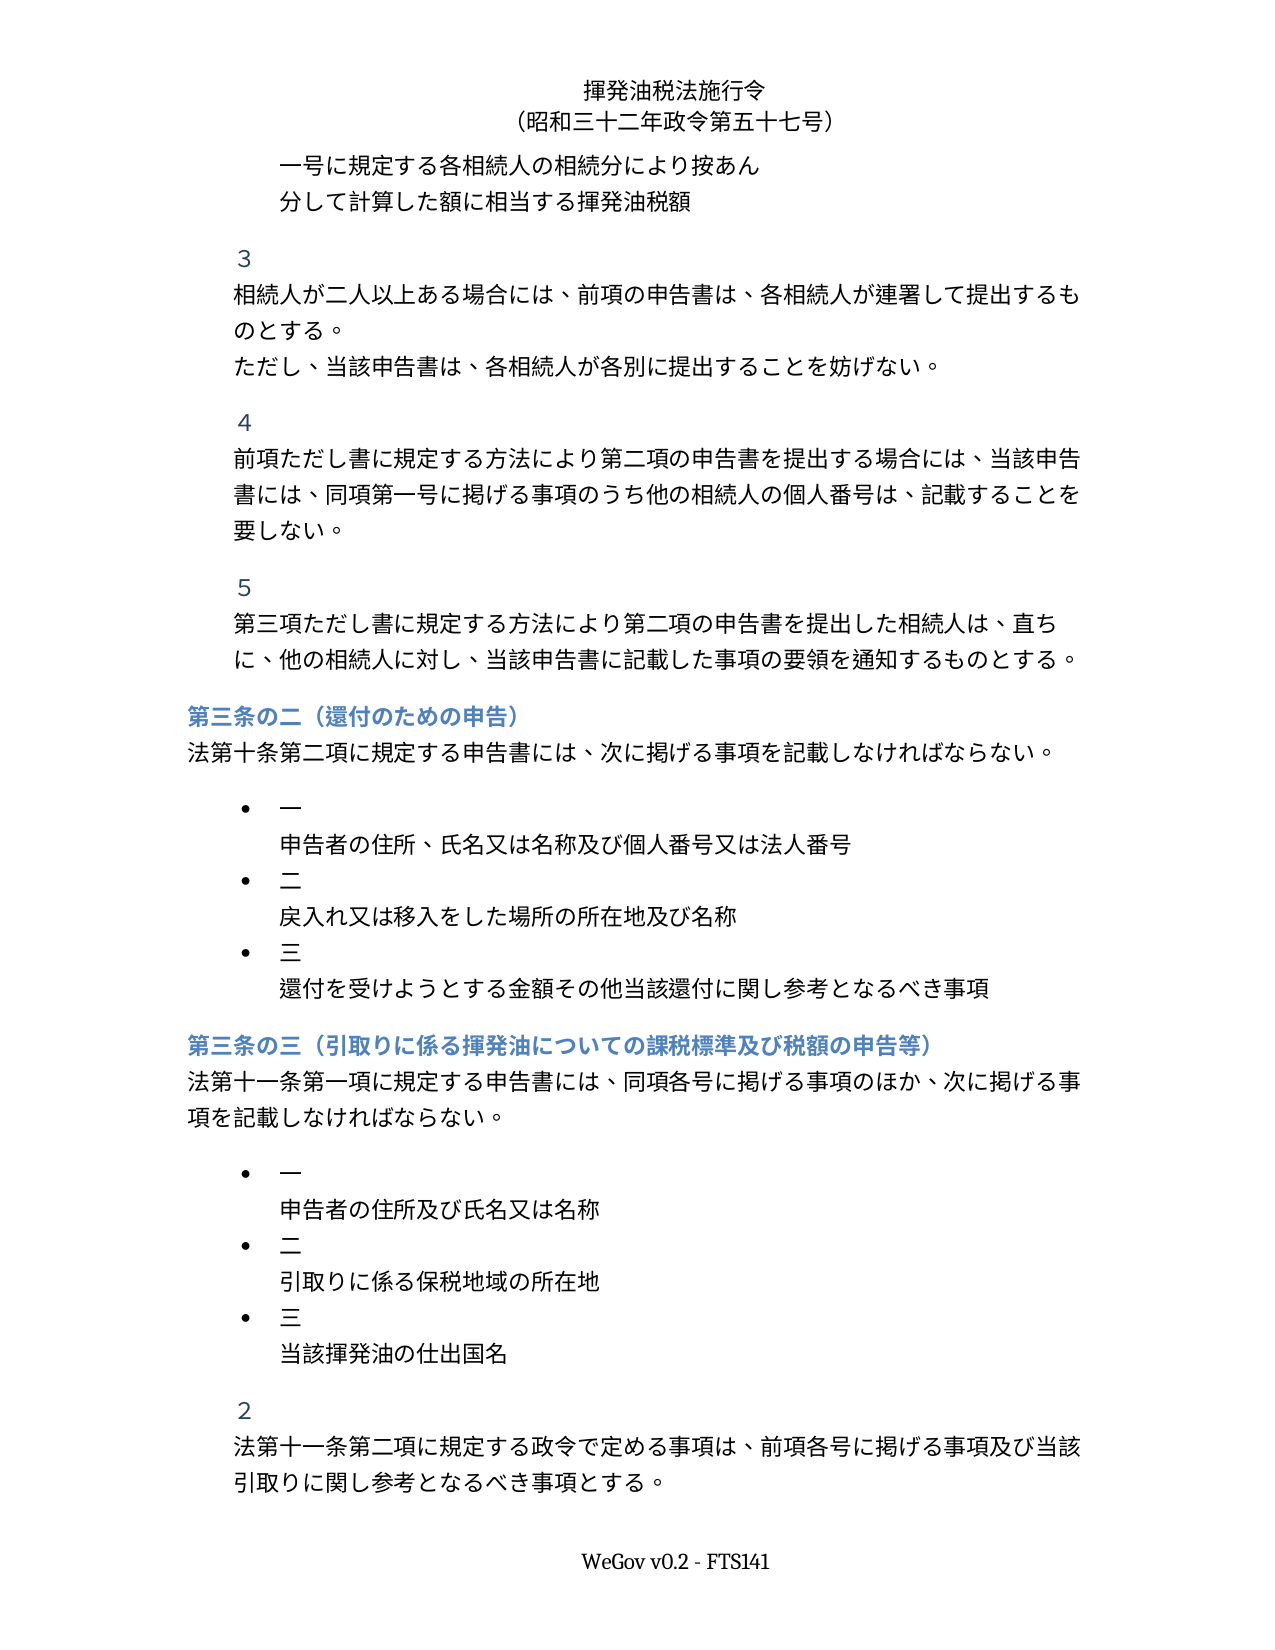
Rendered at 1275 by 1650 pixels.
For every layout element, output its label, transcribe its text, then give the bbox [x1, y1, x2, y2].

list 一 申告者の住所、氏名又は名称及び個人番号又は法人番号 [242, 793, 1087, 860]
list 二 引取りに係る保税地域の所在地 [242, 1230, 1087, 1297]
subtitle ２ [233, 1395, 1087, 1426]
text 法第十条第二項に規定する申告書には、次に掲げる事項を記載しなければならない。 [187, 736, 1087, 768]
subtitle 第三条の三（引取りに係る揮発油についての課税標準及び税額の申告等） [187, 1030, 1087, 1061]
subtitle ５ [233, 572, 1087, 603]
list 二 戻入れ又は移入をした場所の所在地及び名称 [242, 865, 1087, 932]
text 相続人が二人以上ある場合には、前項の申告書は、各相続人が連署して提出するものとする。 ただし、当該申告書は、各相続人が各別に提出することを妨げない。 [233, 279, 1087, 382]
list 三 還付を受けようとする金額その他当該還付に関し参考となるべき事項 [242, 937, 1087, 1004]
text 法第十一条第一項に規定する申告書には、同項各号に掲げる事項のほか、次に掲げる事項を記載しなければならない。 [187, 1066, 1087, 1133]
text 法第十一条第二項に規定する政令で定める事項は、前項各号に掲げる事項及び当該引取りに関し参考となるべき事項とする。 [233, 1431, 1087, 1498]
text 第三項ただし書に規定する方法により第二項の申告書を提出した相続人は、直ちに、他の相続人に対し、当該申告書に記載した事項の要領を通知するものとする。 [233, 608, 1087, 675]
list 三 相続人が二人以上ある場合には、当該申告書の提出により納付すべき税額を第一号に規定する各相続人の相続分により按あん 分して計算した額に相当する揮発油税額 [242, 150, 1087, 217]
subtitle ３ [233, 243, 1087, 274]
list 三 当該揮発油の仕出国名 [242, 1302, 1087, 1369]
list 一 申告者の住所及び氏名又は名称 [242, 1158, 1087, 1226]
text 前項ただし書に規定する方法により第二項の申告書を提出する場合には、当該申告書には、同項第一号に掲げる事項のうち他の相続人の個人番号は、記載することを要しない。 [233, 443, 1087, 546]
subtitle ４ [233, 407, 1087, 438]
subtitle 第三条の二（還付のための申告） [187, 701, 1087, 732]
